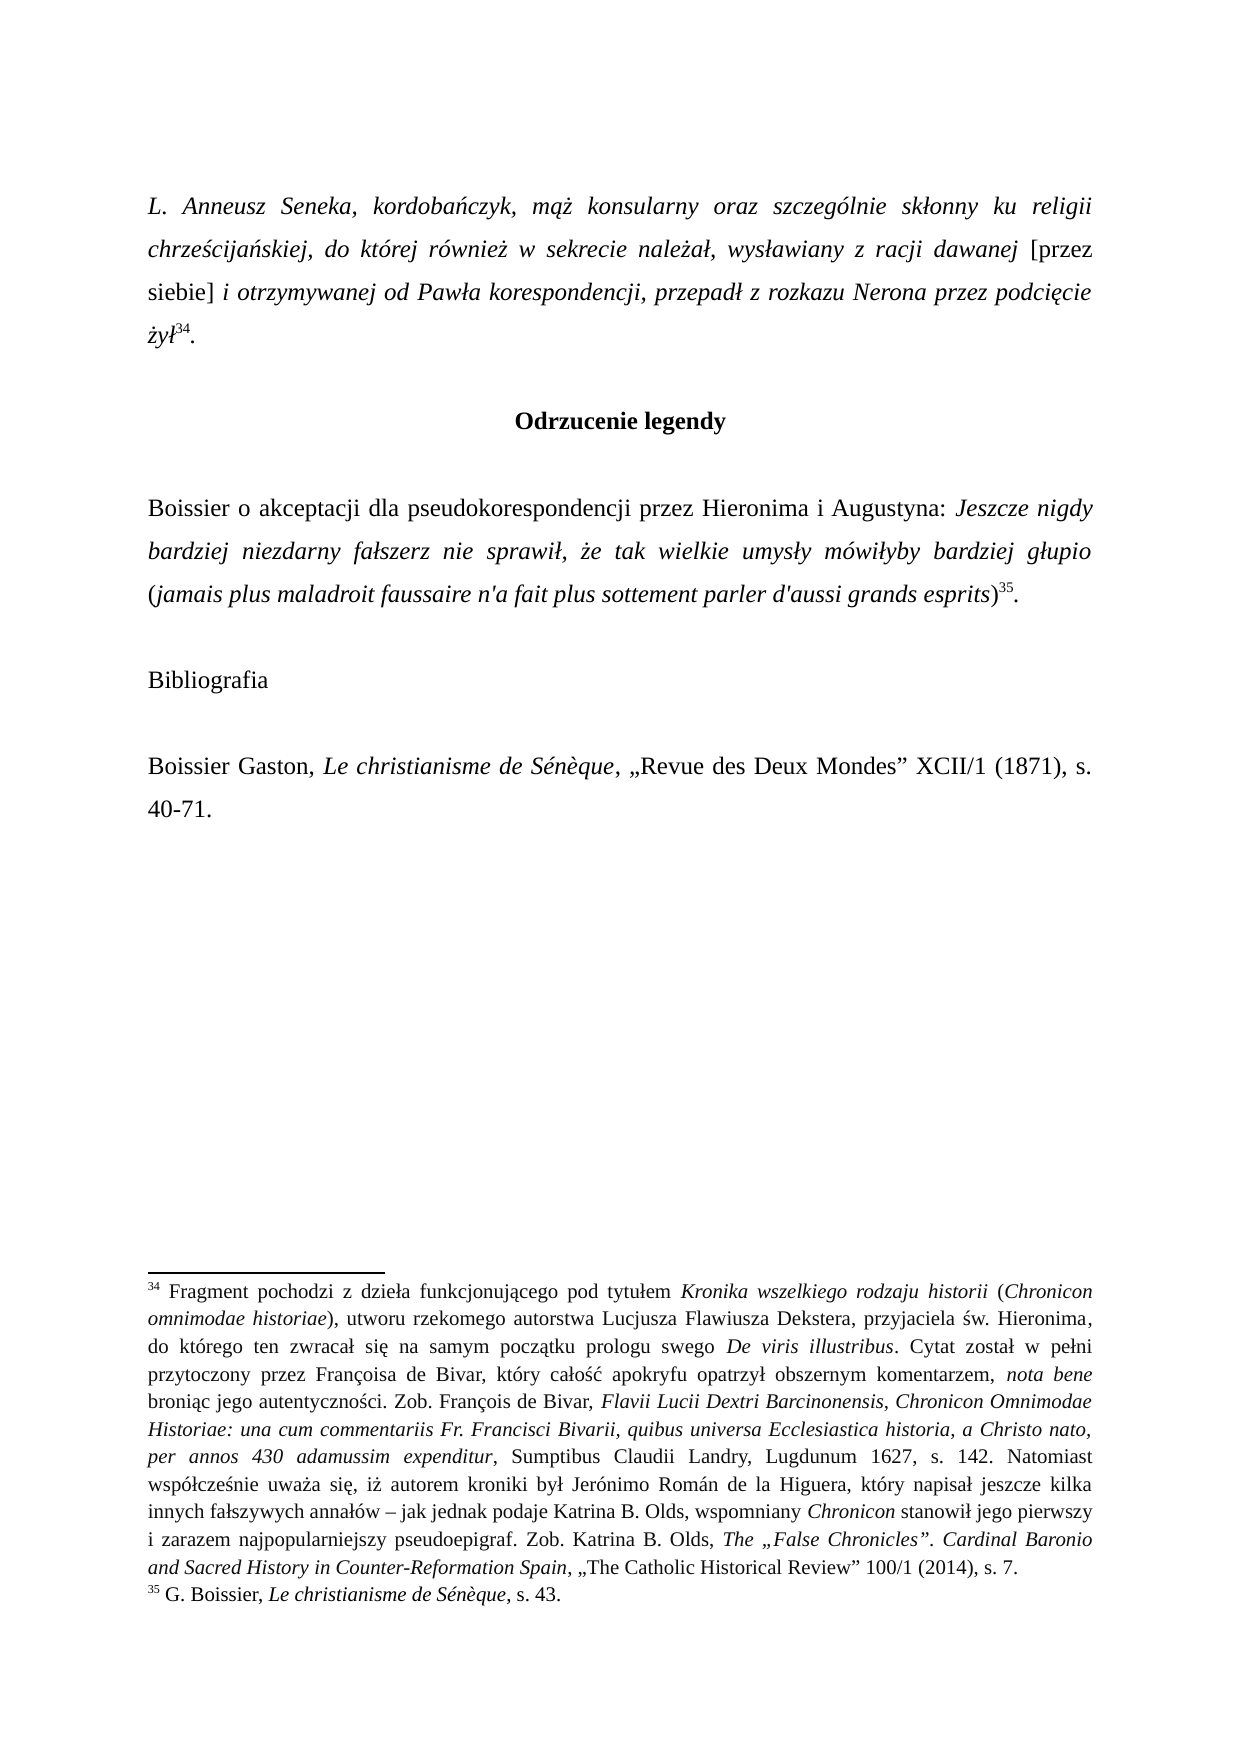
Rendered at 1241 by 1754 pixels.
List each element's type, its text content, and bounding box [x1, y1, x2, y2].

text L. Anneusz Seneka, kordobańczyk, mąż konsularny oraz szczególnie skłonny ku religii chrześcijańskiej, do której również w sekrecie należał, wysławiany z racji dawanej [przez siebie] i otrzymywanej od Pawła korespondencji, przepadł z rozkazu Nerona przez podcięcie żył. [148, 191, 1093, 349]
text Boissier Gaston, Le christianisme de Sénèque, „Revue des Deux Mondes” XCII/1 (1871), s. 40-71. [148, 751, 1093, 823]
subtitle Odrzucenie legendy [148, 406, 1093, 435]
text Bibliografia [148, 665, 1093, 694]
text Boissier o akceptacji dla pseudokorespondencji przez Hieronima i Augustyna: Jeszcze nigdy bardziej niezdarny fałszerz nie sprawił, że tak wielkie umysły mówiłyby bardziej głupio (jamais plus maladroit faussaire n'a fait plus sottement parler d'aussi grands esprits). [148, 493, 1093, 608]
